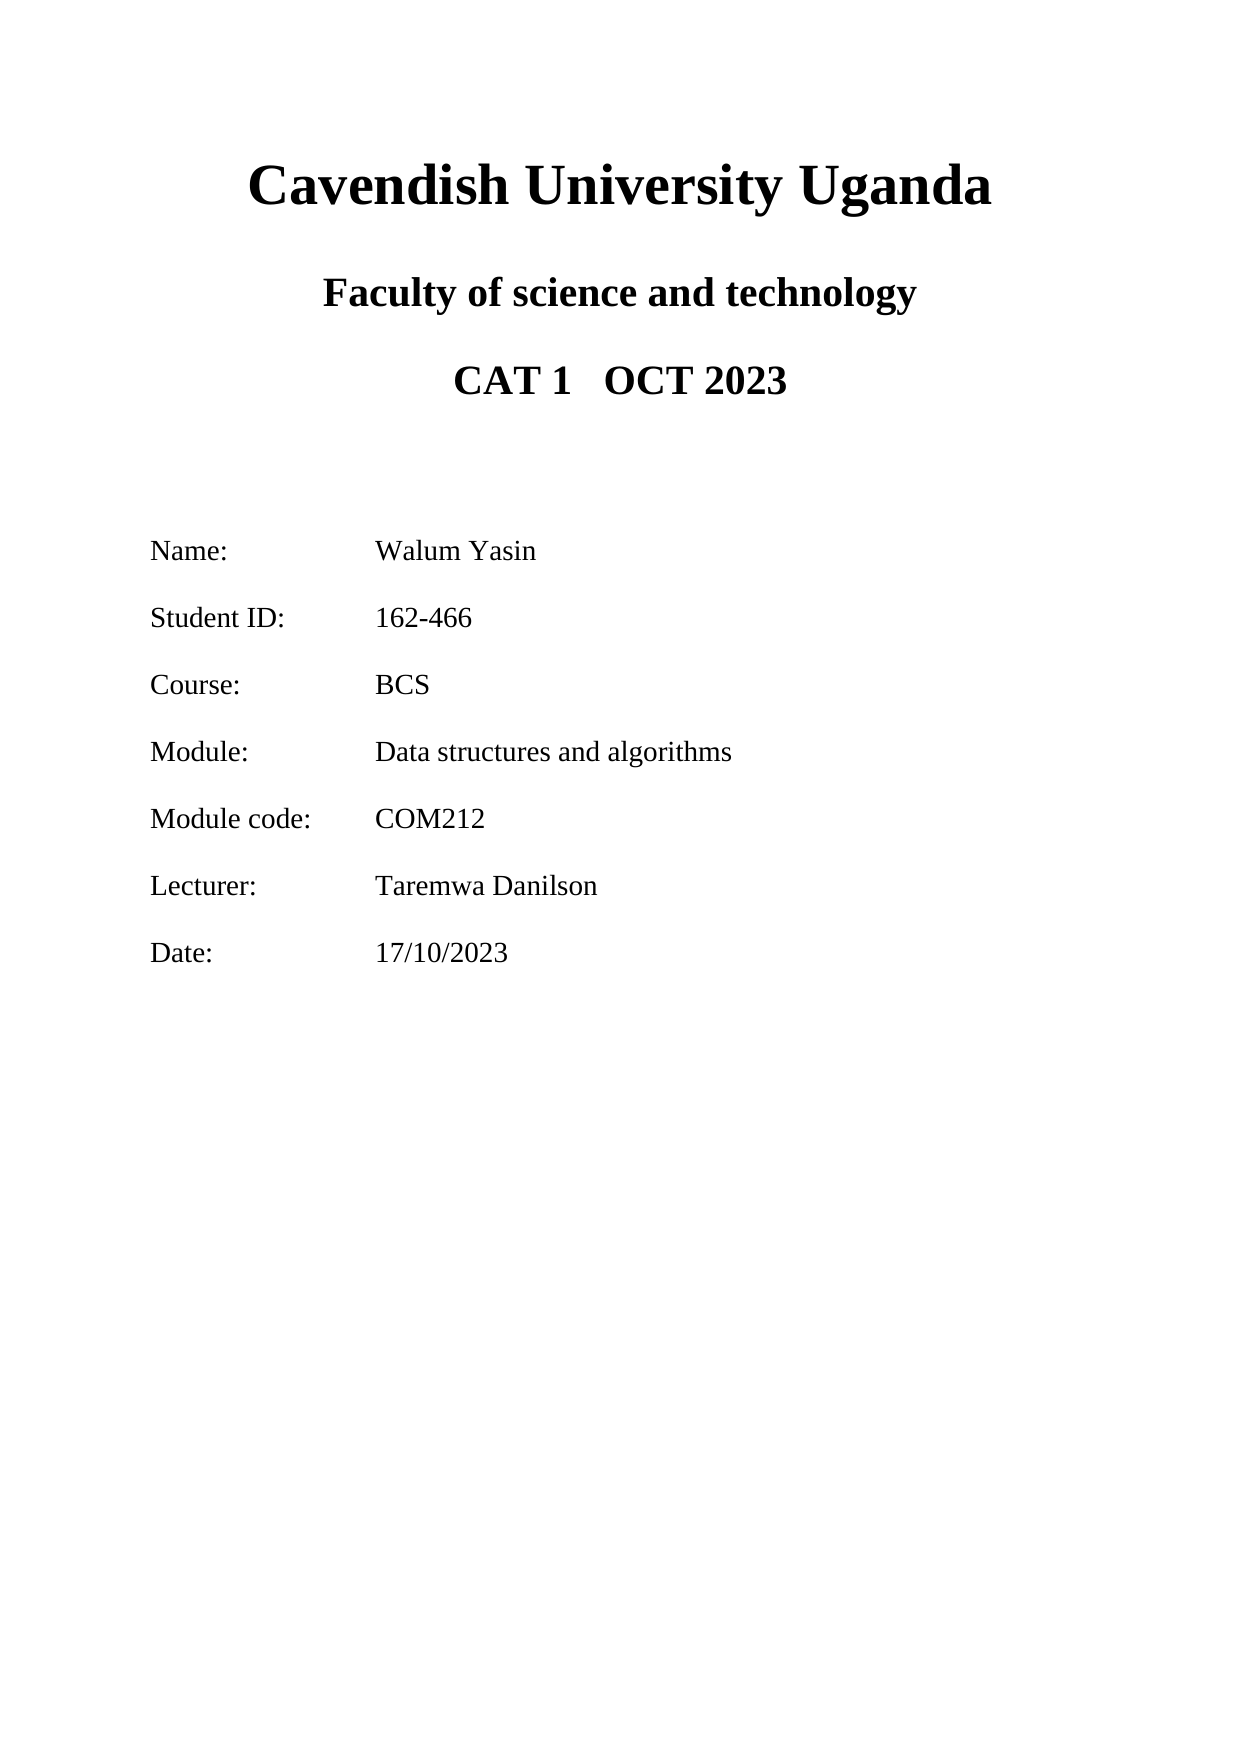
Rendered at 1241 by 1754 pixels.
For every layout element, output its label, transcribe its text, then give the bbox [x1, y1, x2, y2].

text CAT 1 OCT 2023 [150, 356, 1090, 404]
text Module code: COM212 [150, 801, 1090, 834]
text Faculty of science and technology [150, 267, 1090, 315]
text Cavendish University Uganda [150, 150, 1090, 217]
text Date: 17/10/2023 [150, 935, 1090, 968]
text Student ID: 162-466 [150, 600, 1090, 633]
text Name: Walum Yasin [150, 533, 1090, 566]
text Lecturer: Taremwa Danilson [150, 868, 1090, 901]
text Course: BCS [150, 667, 1090, 700]
text Module: Data structures and algorithms [150, 734, 1090, 767]
